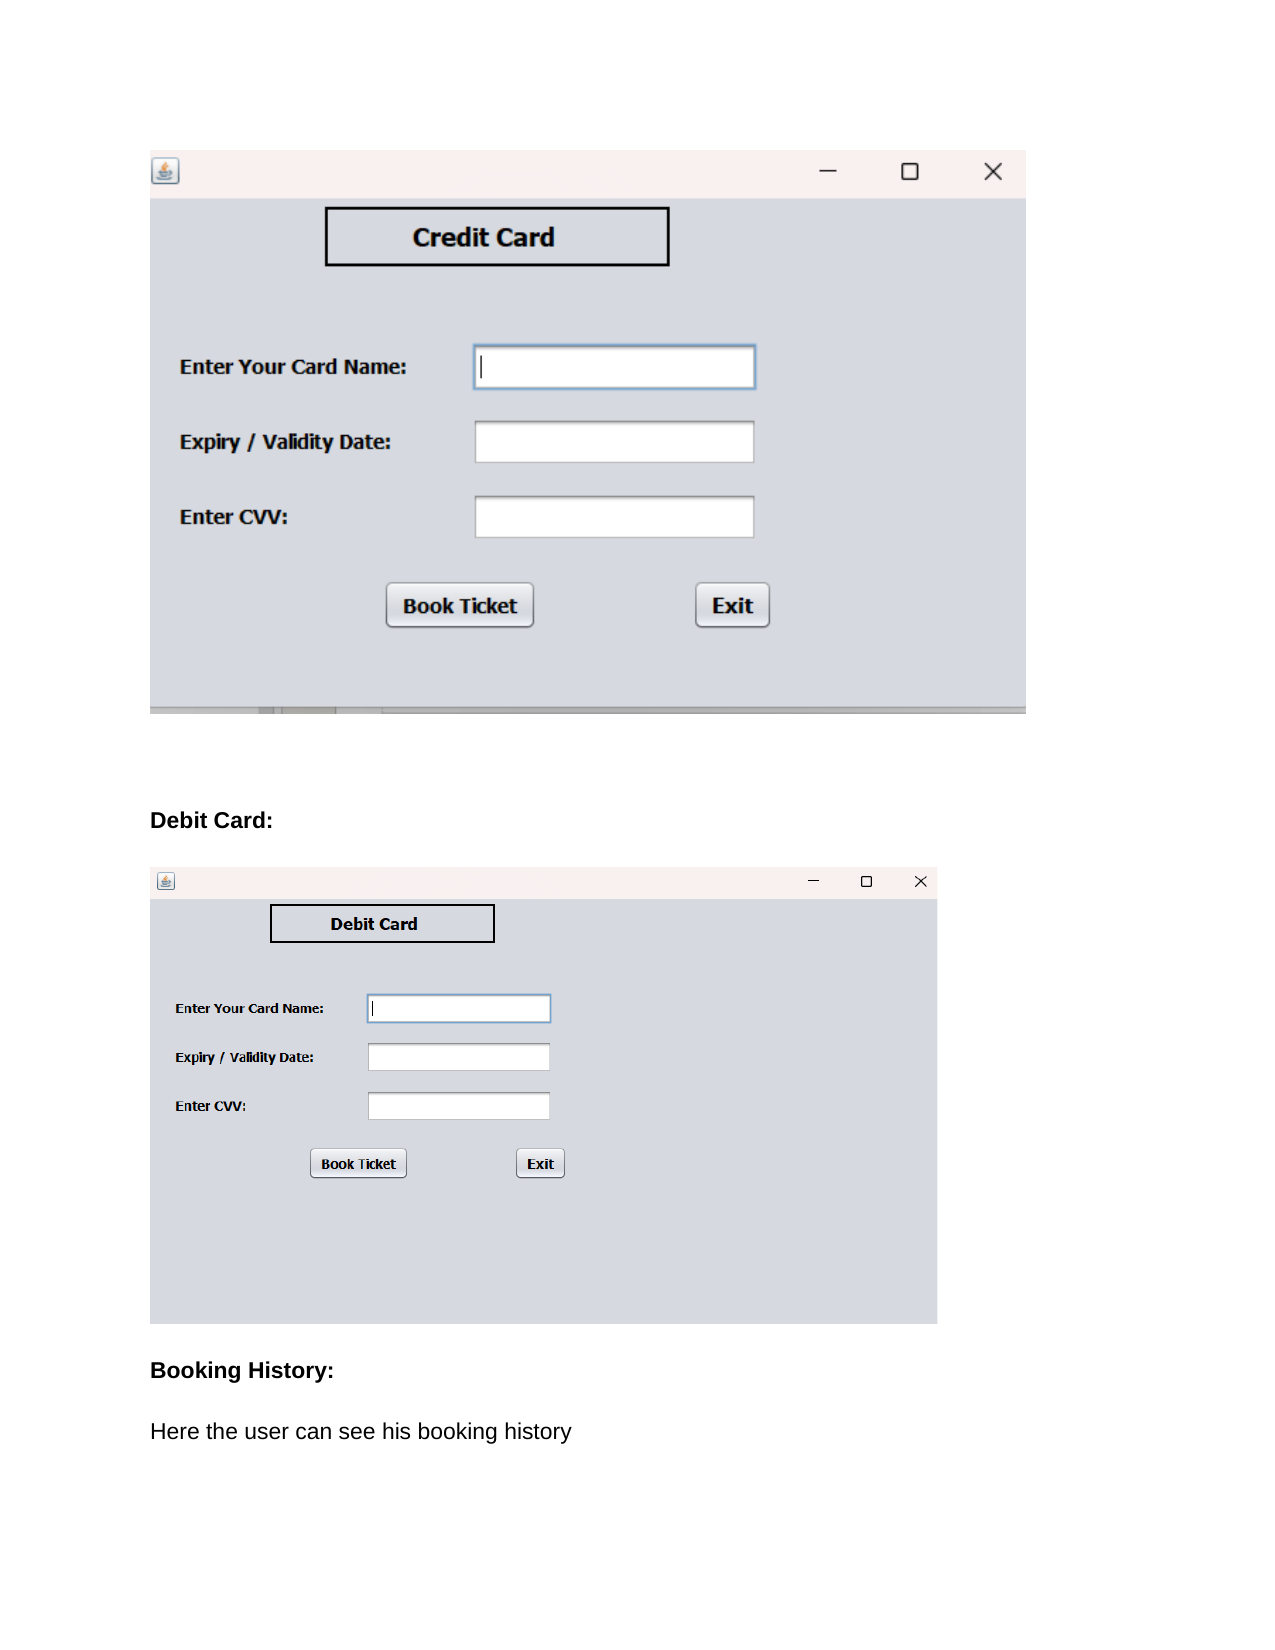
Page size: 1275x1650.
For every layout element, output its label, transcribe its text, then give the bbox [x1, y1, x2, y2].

picture [150, 867, 938, 1324]
text Debit Card: [150, 807, 1125, 834]
text Here the user can see his booking history [150, 1418, 1125, 1444]
picture [150, 150, 1026, 714]
